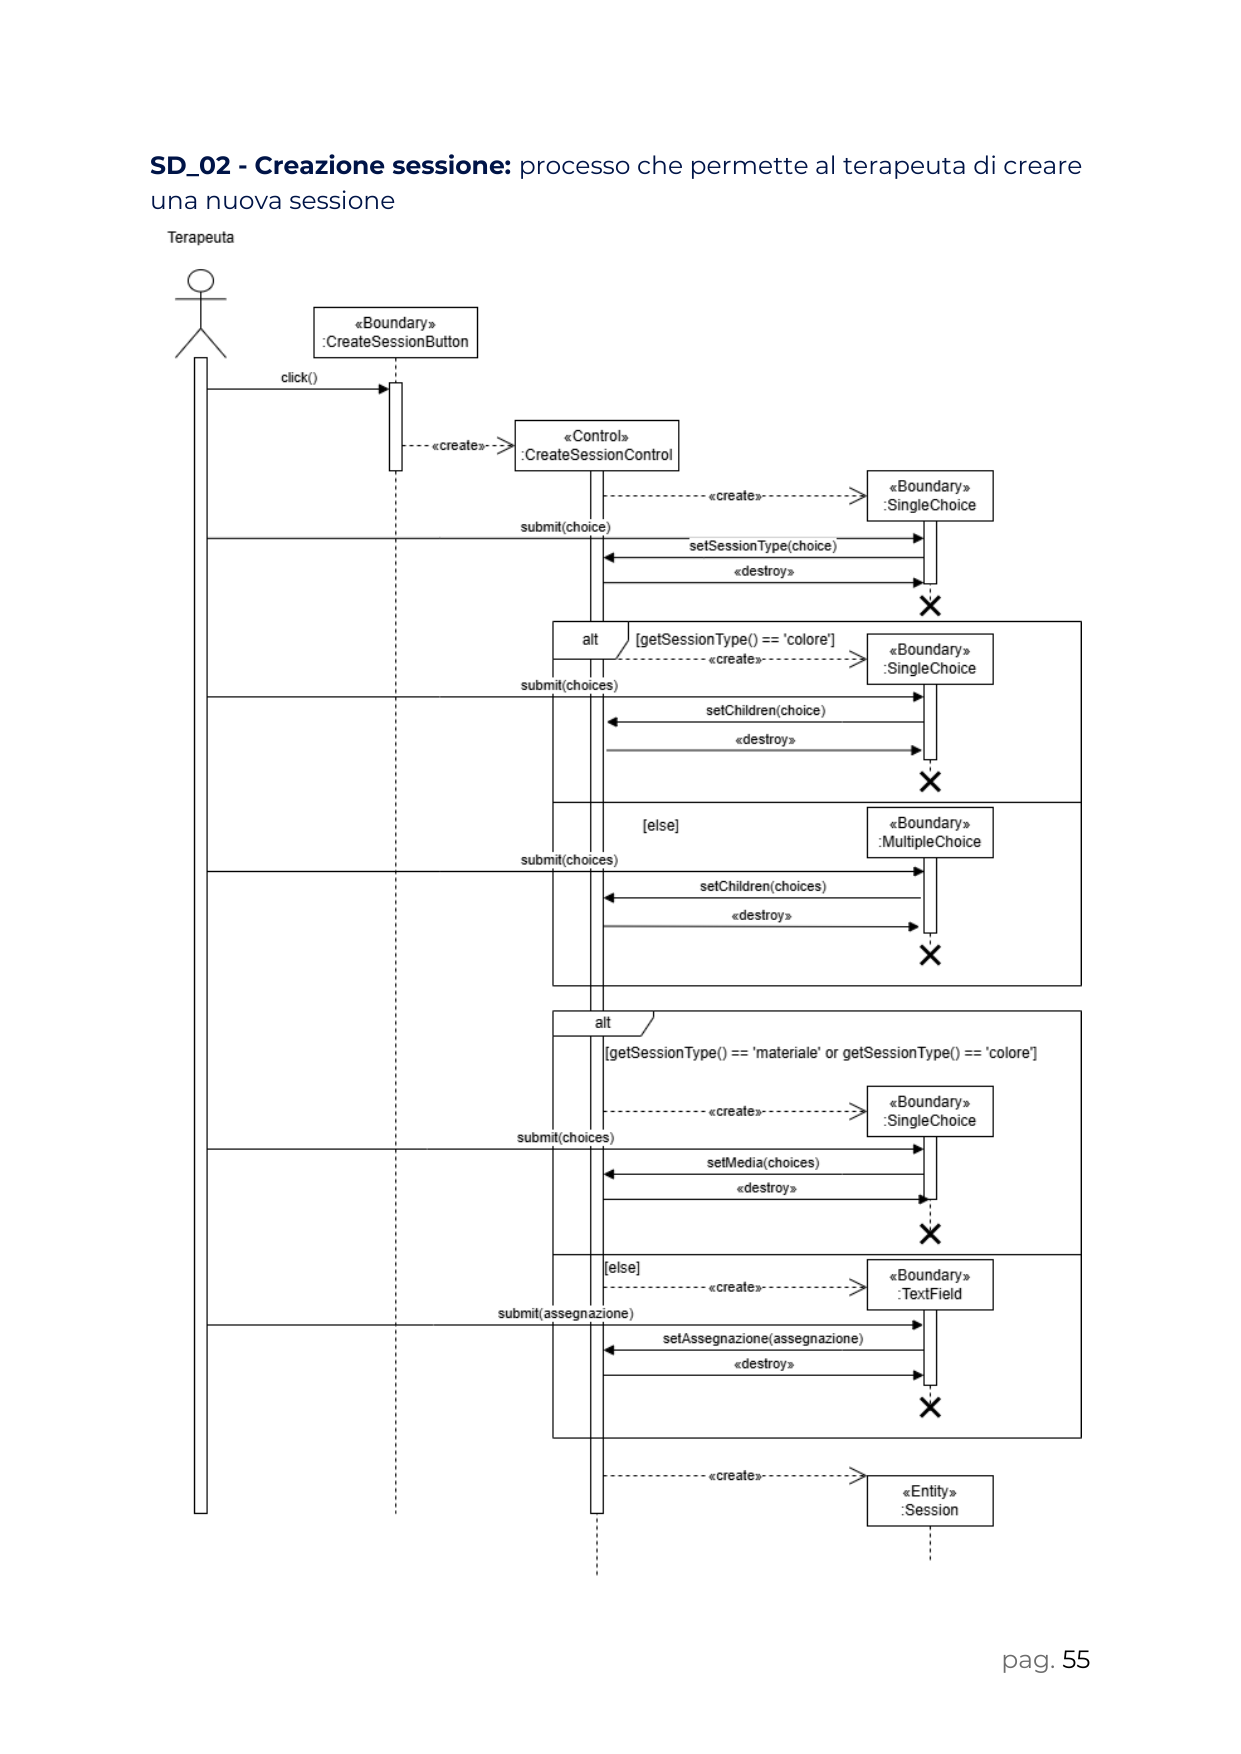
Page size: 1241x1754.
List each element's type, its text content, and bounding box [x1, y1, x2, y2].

picture [150, 220, 1082, 1577]
text SD_02 - Creazione sessione: processo che permette al terapeuta di creare una nuova sessione [150, 150, 1090, 216]
